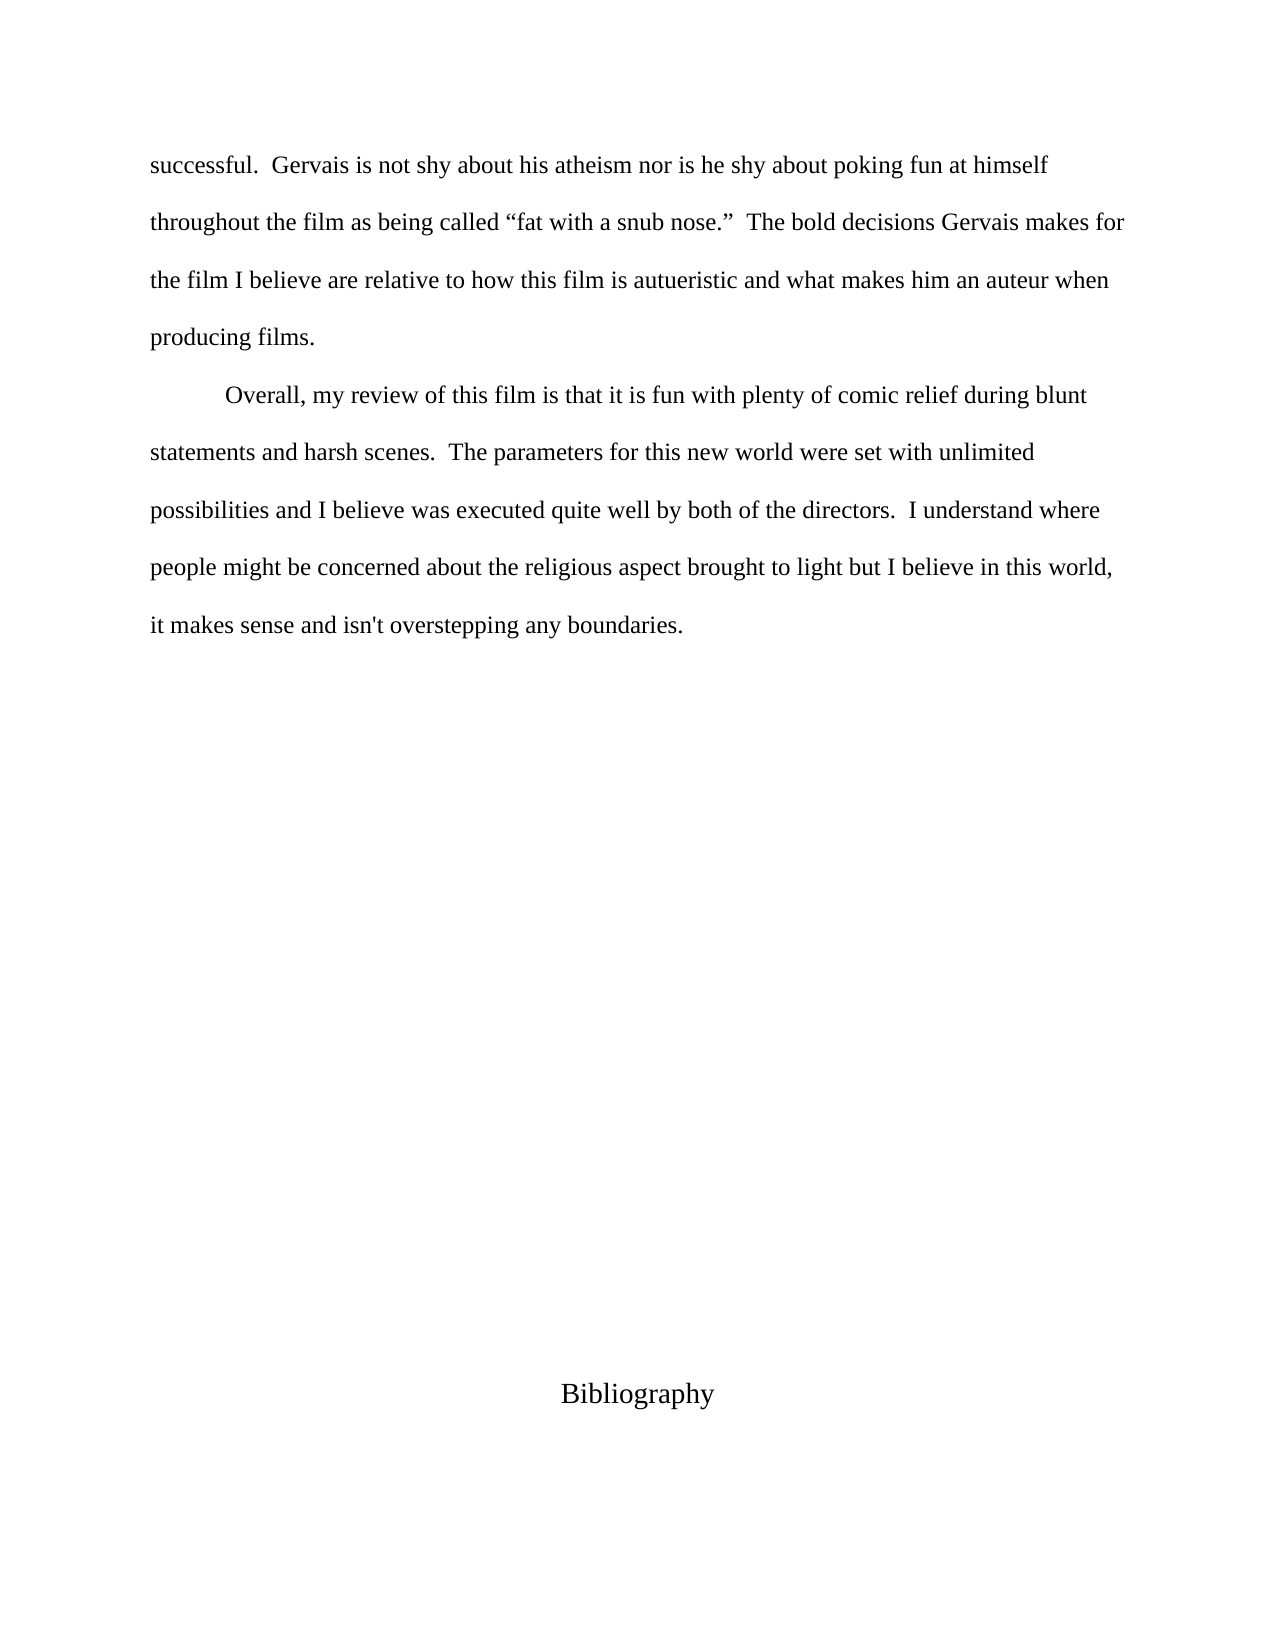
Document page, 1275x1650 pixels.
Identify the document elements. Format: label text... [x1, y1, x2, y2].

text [150, 150, 1125, 351]
text Overall, my review of this film is that it is fun with plenty of comic relief during blunt statements and harsh scenes. The parameters for this new world were set with unlimited possibilities and I believe was executed quite well by both of the directors. I understand where people might be concerned about the religious aspect brought to light but I believe in this world, it makes sense and isn't overstepping any boundaries. [150, 380, 1125, 639]
text Bibliography [150, 1377, 1125, 1410]
